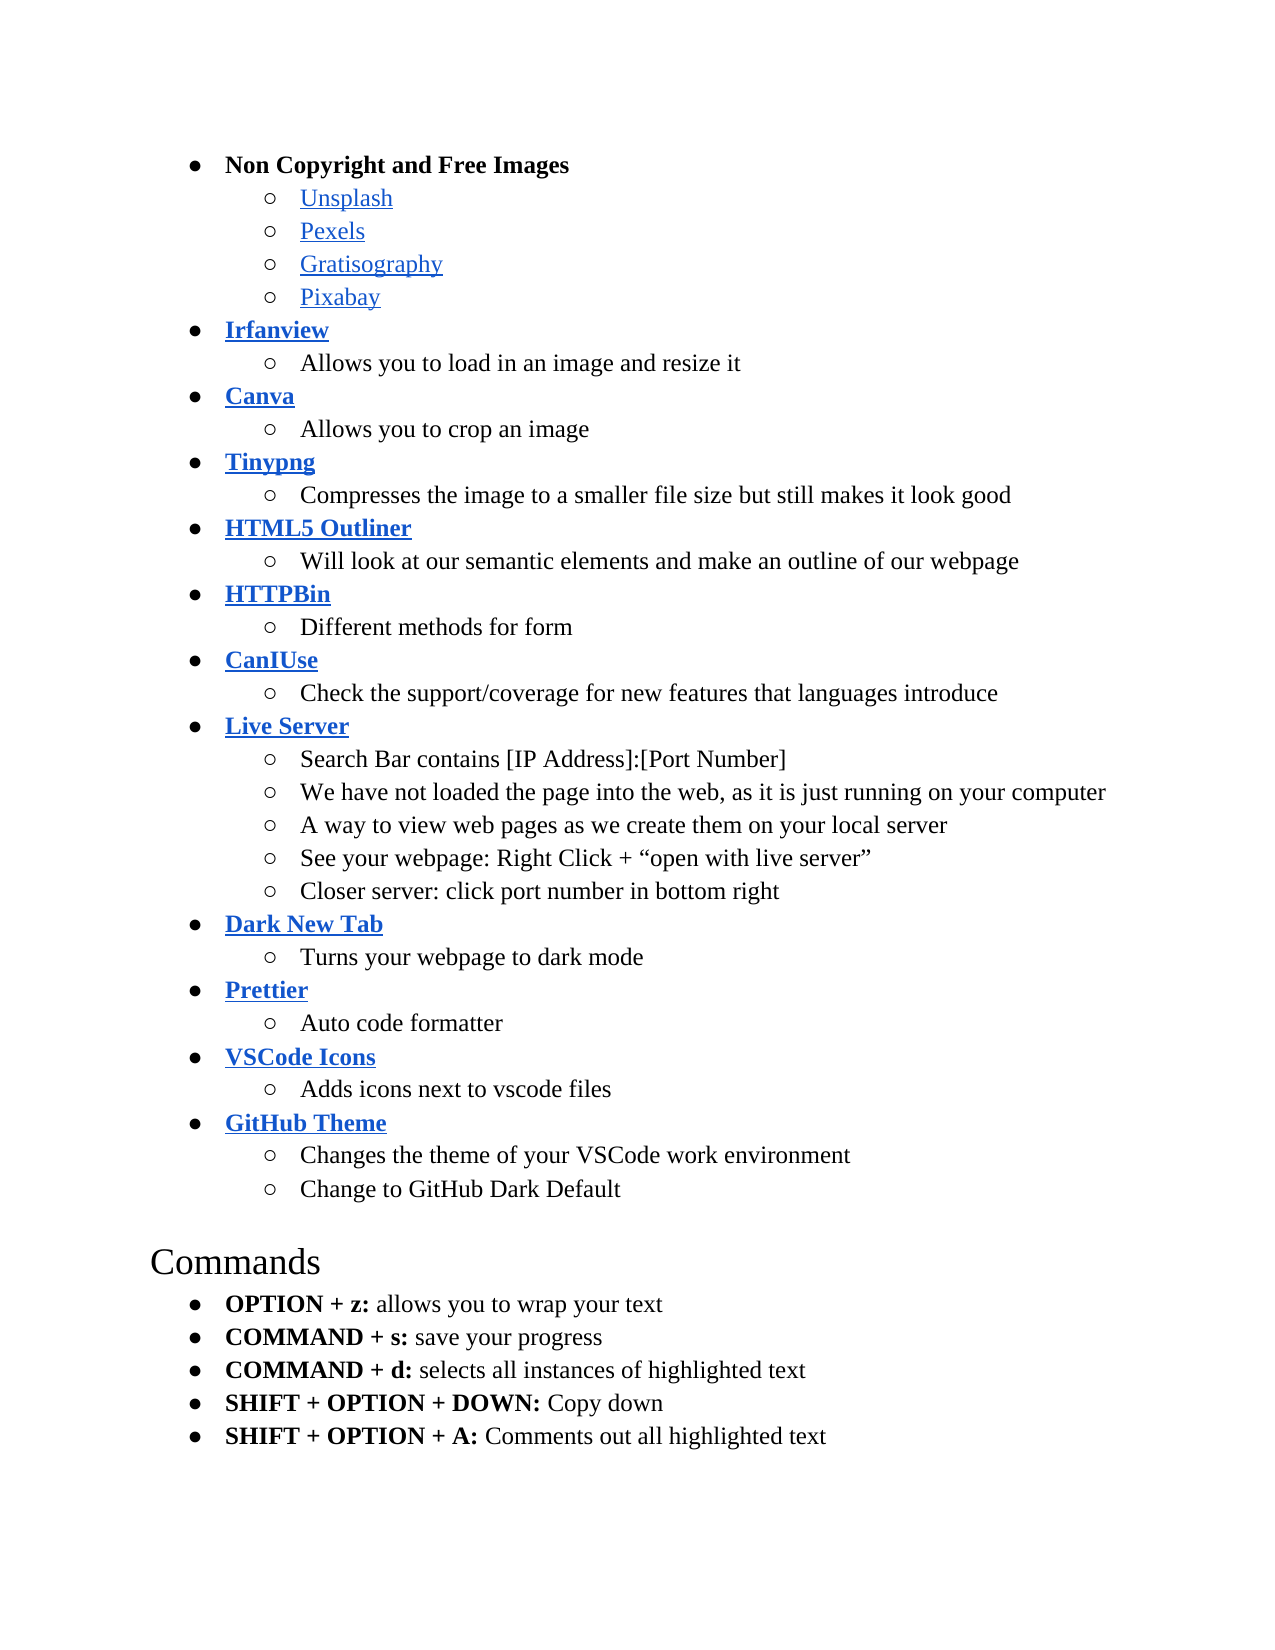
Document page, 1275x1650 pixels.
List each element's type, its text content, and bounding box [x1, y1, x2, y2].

list COMMAND + d: selects all instances of highlighted text [187, 1355, 1125, 1384]
list Check the support/coverage for new features that languages introduce [262, 678, 1125, 707]
list HTTPBin [187, 579, 1125, 608]
list OPTION + z: allows you to wrap your text [187, 1289, 1125, 1318]
title Commands [150, 1240, 1125, 1283]
list Compresses the image to a smaller file size but still makes it look good [262, 480, 1125, 509]
list Allows you to load in an image and resize it [262, 348, 1125, 377]
list Closer server: click port number in bottom right [262, 876, 1125, 905]
list Pixabay [262, 282, 1125, 311]
list Canva [187, 381, 1125, 410]
list We have not loaded the page into the web, as it is just running on your computer [262, 777, 1125, 806]
list A way to view web pages as we create them on your local server [262, 810, 1125, 839]
list CanIUse [187, 645, 1125, 674]
list Unsplash [262, 183, 1125, 212]
list Different methods for form [262, 612, 1125, 641]
list Auto code formatter [262, 1008, 1125, 1037]
list Allows you to crop an image [262, 414, 1125, 443]
list COMMAND + s: save your progress [187, 1322, 1125, 1351]
list HTML5 Outliner [187, 513, 1125, 542]
list SHIFT + OPTION + DOWN: Copy down [187, 1388, 1125, 1417]
list GitHub Theme [187, 1108, 1125, 1136]
list Will look at our semantic elements and make an outline of our webpage [262, 546, 1125, 575]
list Adds icons next to vscode files [262, 1074, 1125, 1103]
list See your webpage: Right Click + “open with live server” [262, 843, 1125, 872]
list Dark New Tab [187, 909, 1125, 938]
list Prettier [187, 976, 1125, 1004]
list Pexels [262, 216, 1125, 245]
list Changes the theme of your VSCode work environment [262, 1141, 1125, 1169]
list Tinypng [187, 447, 1125, 476]
list Non Copyright and Free Images [187, 150, 1125, 179]
list Search Bar contains [IP Address]:[Port Number] [262, 744, 1125, 773]
list Change to GitHub Dark Default [262, 1174, 1125, 1202]
list Turns your webpage to dark mode [262, 942, 1125, 971]
list VSCode Icons [187, 1042, 1125, 1070]
list Irfanview [187, 315, 1125, 344]
list Gratisography [262, 249, 1125, 278]
list SHIFT + OPTION + A: Comments out all highlighted text [187, 1421, 1125, 1450]
list Live Server [187, 711, 1125, 740]
